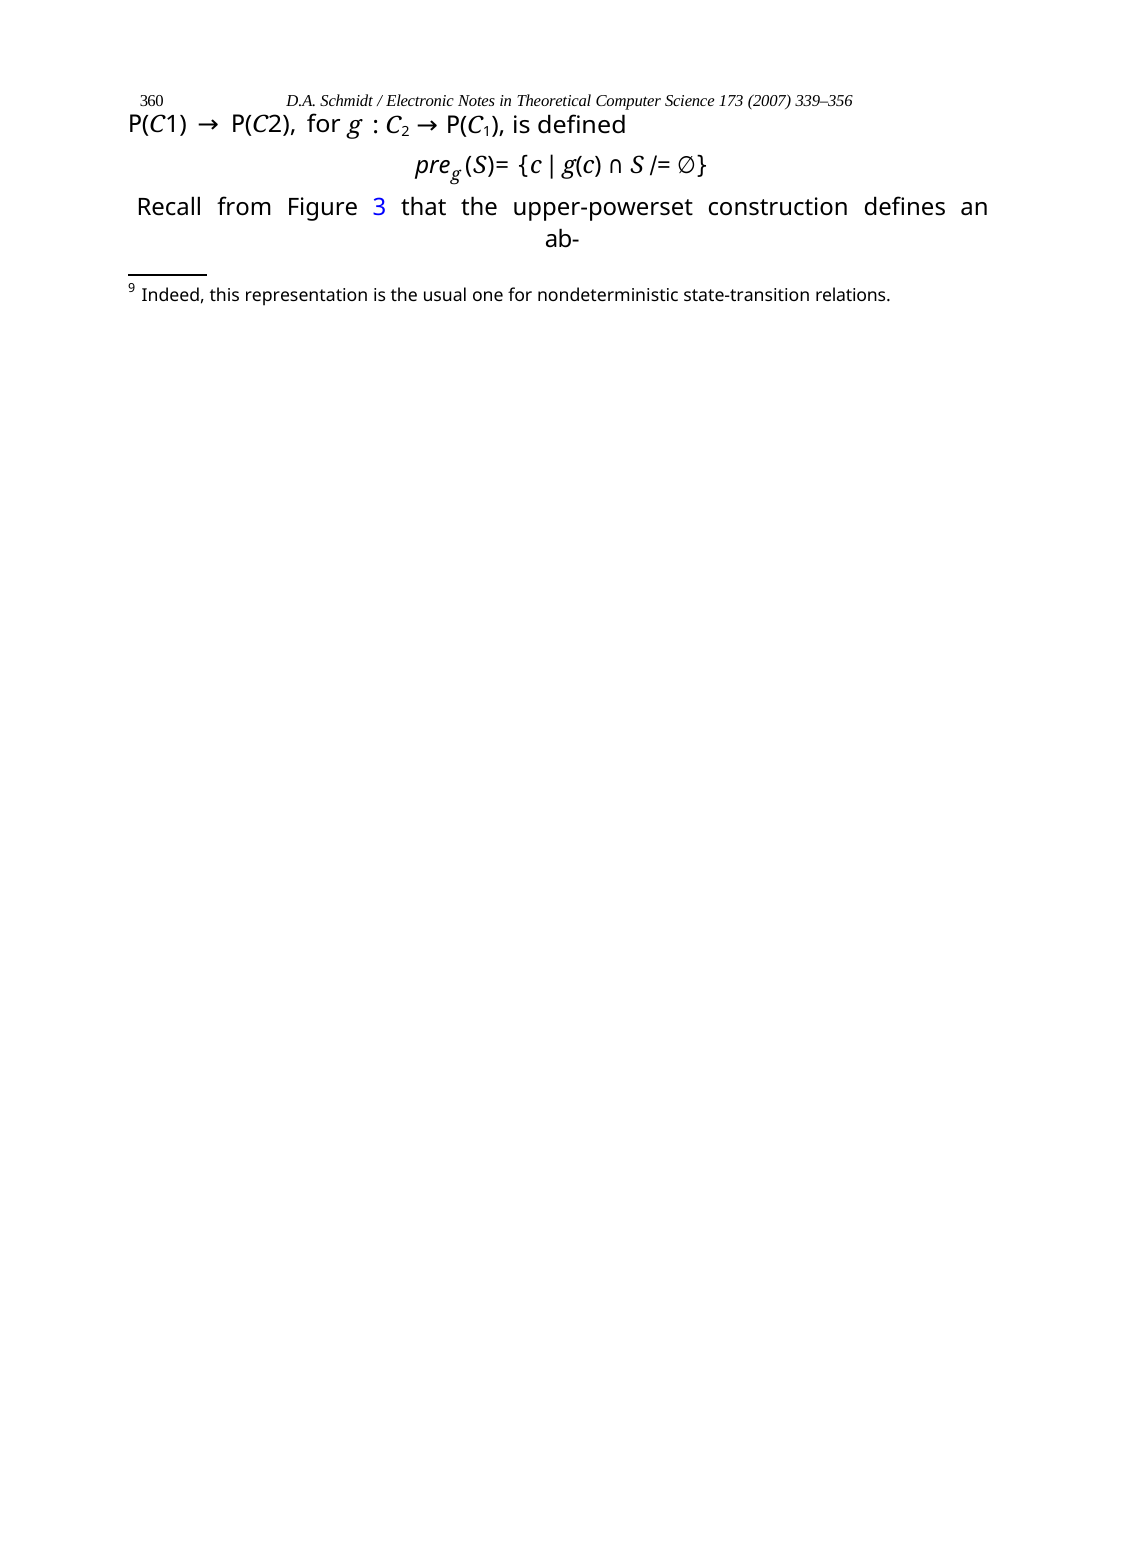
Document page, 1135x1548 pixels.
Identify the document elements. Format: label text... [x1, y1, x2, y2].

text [128, 110, 996, 139]
text preg (S)= {c | g(c) ∩ S /= ∅} [129, 147, 996, 185]
text Recall from Figure 3 that the upper-powerset construction defines an ab- [129, 189, 996, 255]
text 9 Indeed, this representation is the usual one for nondeterministic state-transition relations. [128, 276, 1020, 306]
